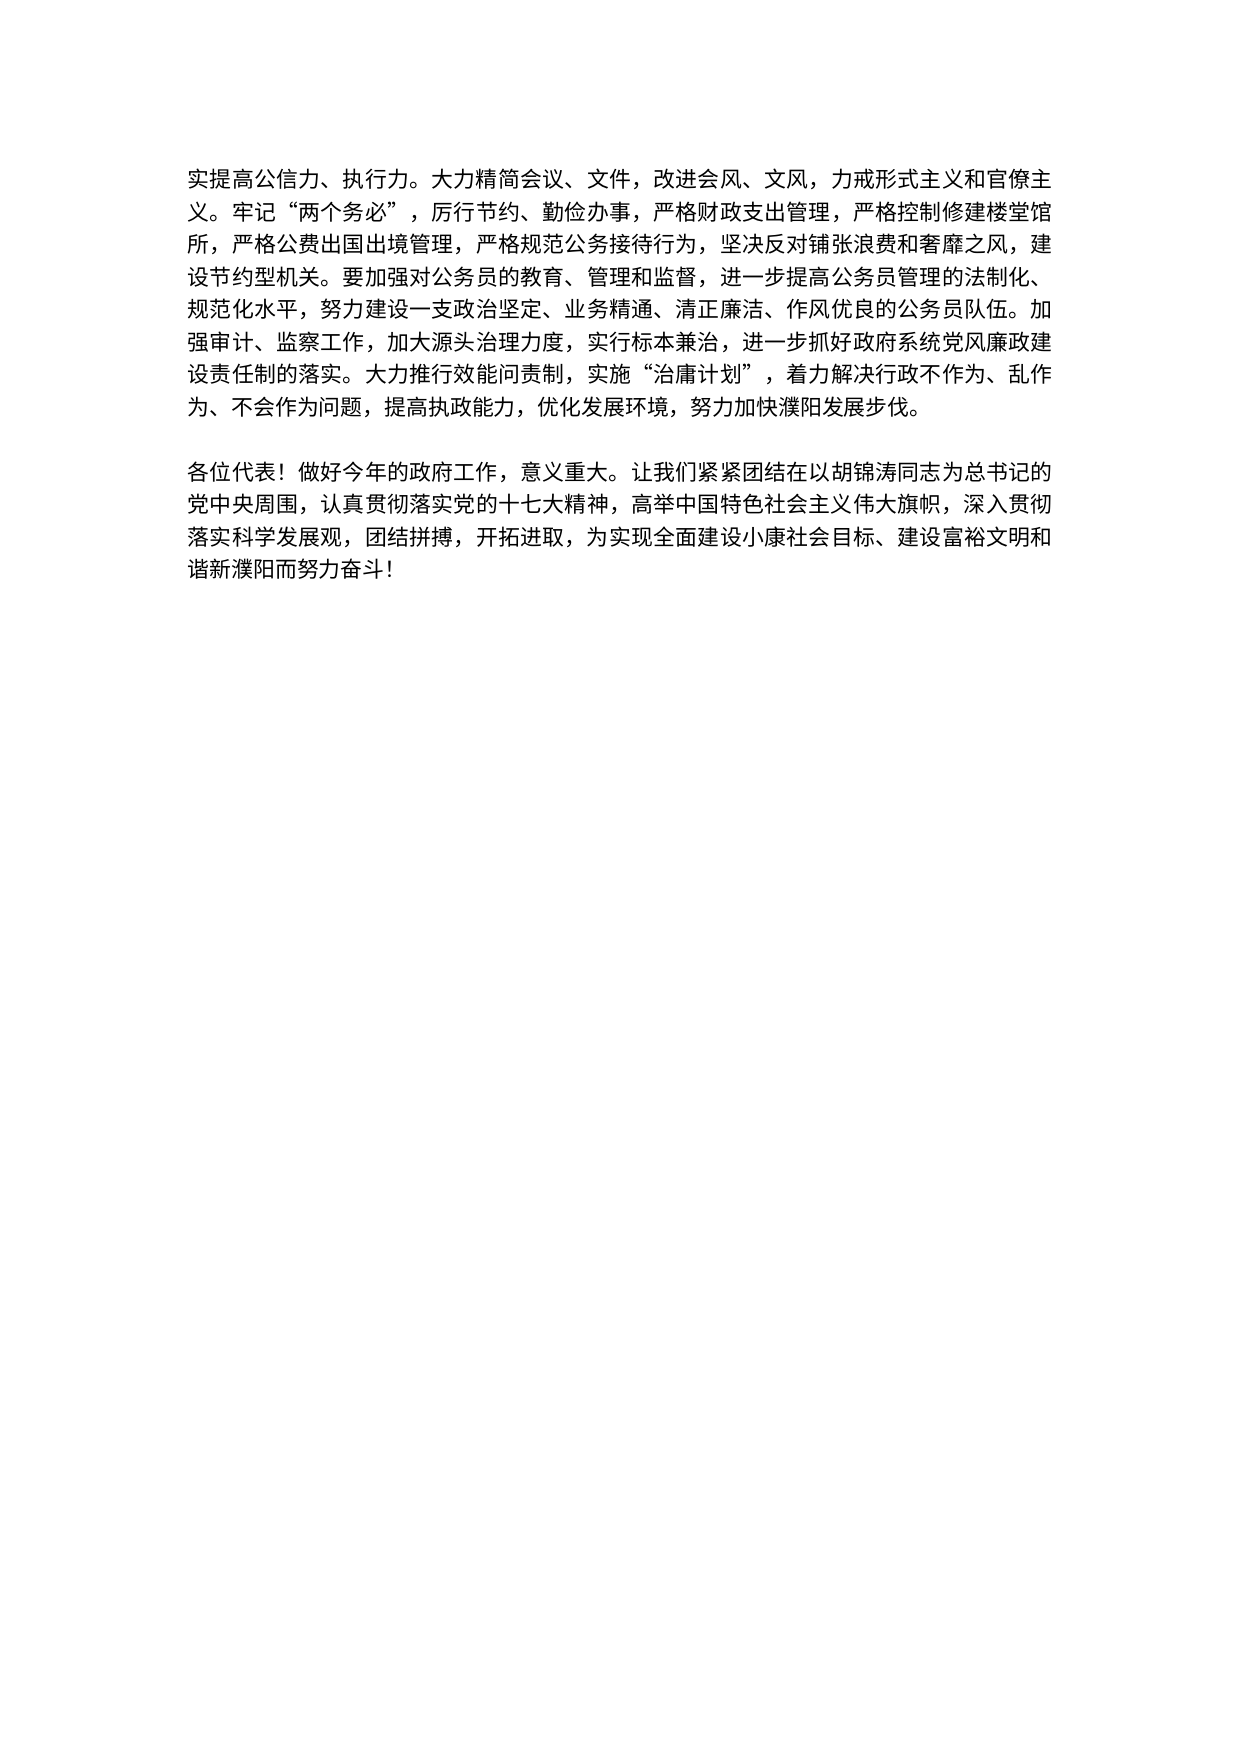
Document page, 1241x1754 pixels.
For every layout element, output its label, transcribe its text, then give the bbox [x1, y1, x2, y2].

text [187, 162, 1053, 422]
text 各位代表！做好今年的政府工作，意义重大。让我们紧紧团结在以胡锦涛同志为总书记的党中央周围，认真贯彻落实党的十七大精神，高举中国特色社会主义伟大旗帜，深入贯彻落实科学发展观，团结拼搏，开拓进取，为实现全面建设小康社会目标、建设富裕文明和谐新濮阳而努力奋斗！ [187, 454, 1053, 584]
